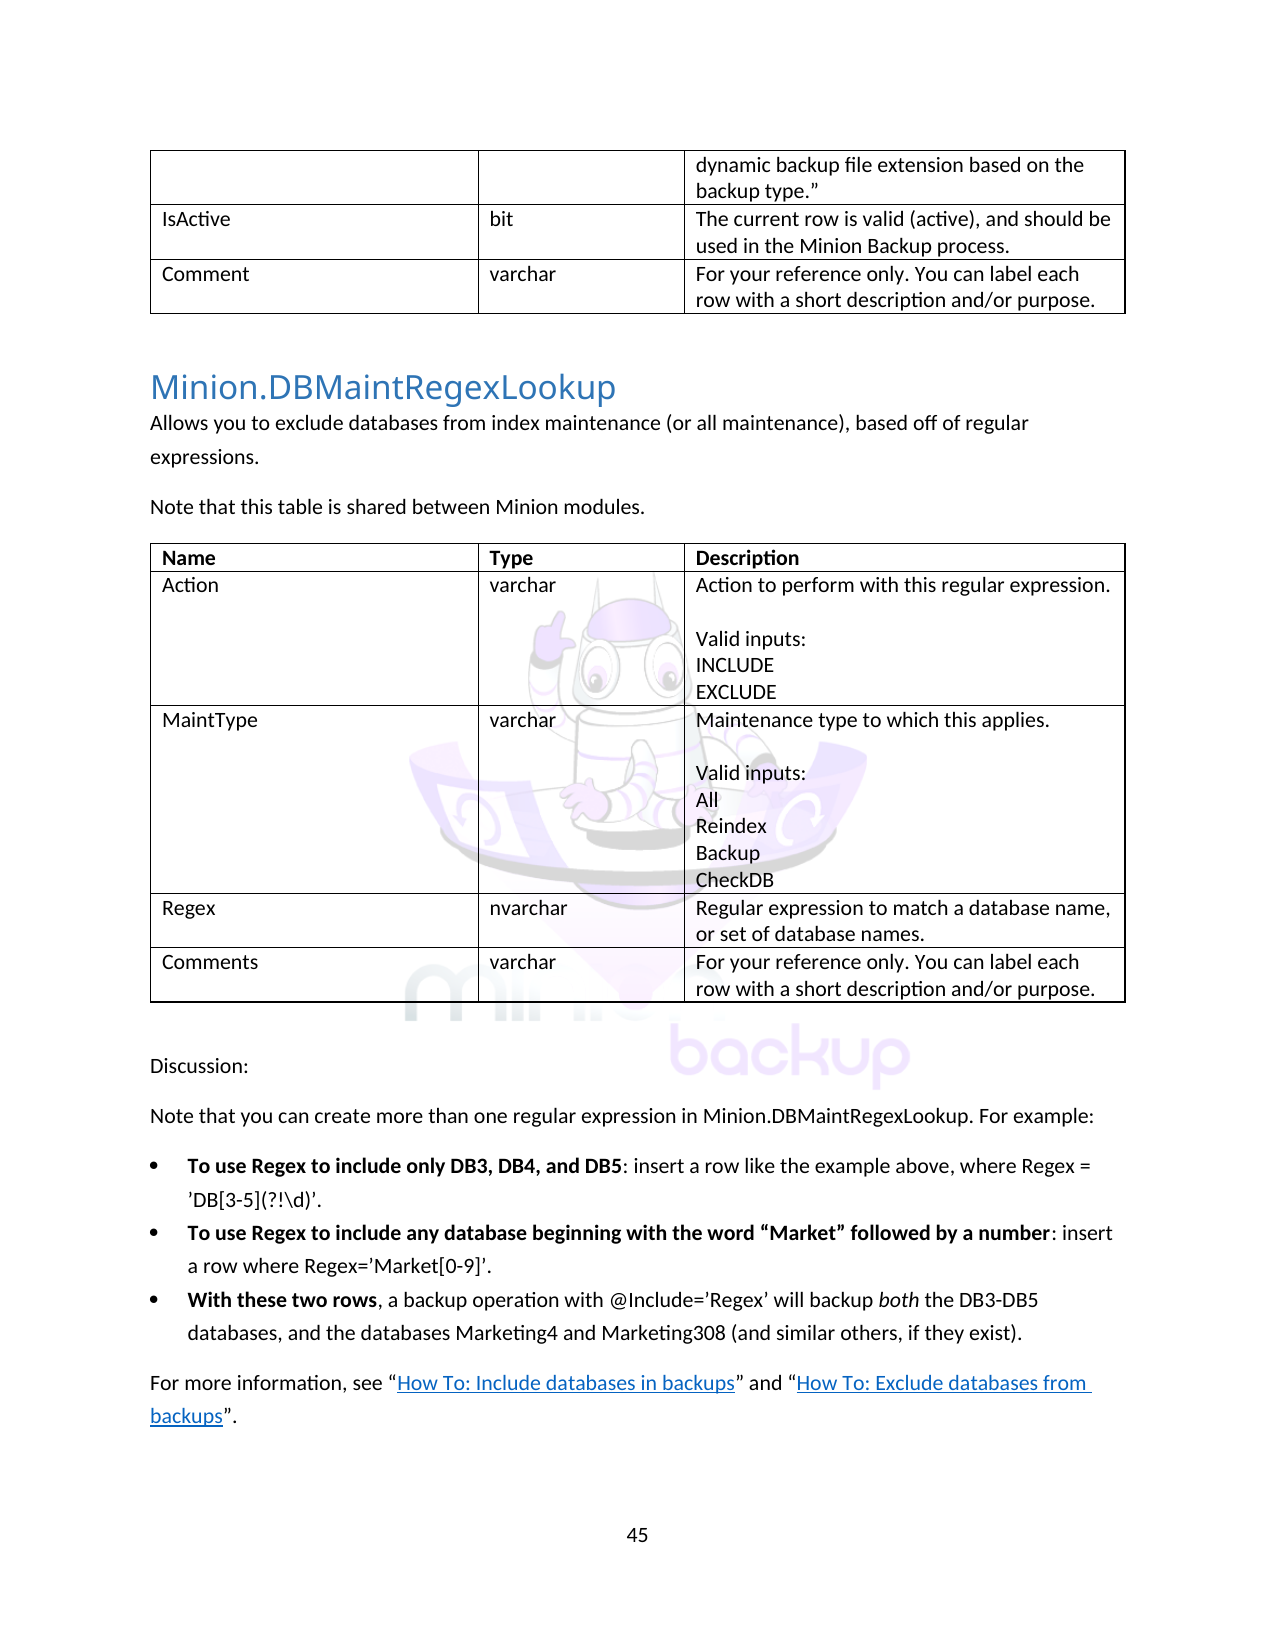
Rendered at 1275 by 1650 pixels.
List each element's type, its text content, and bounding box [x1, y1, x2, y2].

text Note that this table is shared between Minion modules. [150, 493, 1125, 519]
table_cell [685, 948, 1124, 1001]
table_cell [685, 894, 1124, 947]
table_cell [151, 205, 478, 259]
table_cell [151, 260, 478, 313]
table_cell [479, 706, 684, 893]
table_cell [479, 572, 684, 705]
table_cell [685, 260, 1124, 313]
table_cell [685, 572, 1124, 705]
list To use Regex to include only DB3, DB4, and DB5: insert a row like the example above, where Regex = ’DB[3-5](?!\d)’. [150, 1152, 1125, 1212]
text For more information, see “How To: Include databases in backups” and “How To: Exclude databases from backups”. [150, 1369, 1125, 1429]
text Allows you to exclude databases from index maintenance (or all maintenance), based off of regular expressions. [150, 409, 1125, 469]
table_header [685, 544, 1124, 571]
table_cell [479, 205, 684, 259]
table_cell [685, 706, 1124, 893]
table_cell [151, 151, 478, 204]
subtitle Minion.DBMaintRegexLookup [150, 364, 1125, 409]
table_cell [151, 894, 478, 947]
text Discussion: [150, 1052, 1125, 1079]
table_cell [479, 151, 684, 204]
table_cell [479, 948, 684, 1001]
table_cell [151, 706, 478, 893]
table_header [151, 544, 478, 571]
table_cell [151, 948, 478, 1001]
list With these two rows, a backup operation with @Include=’Regex’ will backup both the DB3-DB5 databases, and the databases Marketing4 and Marketing308 (and similar others, if they exist). [150, 1286, 1125, 1346]
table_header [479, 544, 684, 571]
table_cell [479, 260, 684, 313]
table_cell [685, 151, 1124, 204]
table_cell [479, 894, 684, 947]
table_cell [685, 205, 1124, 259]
list To use Regex to include any database beginning with the word “Market” followed by a number: insert a row where Regex=’Market[0-9]’. [150, 1219, 1125, 1279]
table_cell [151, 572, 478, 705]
text Note that you can create more than one regular expression in Minion.DBMaintRegexLookup. For example: [150, 1102, 1125, 1129]
